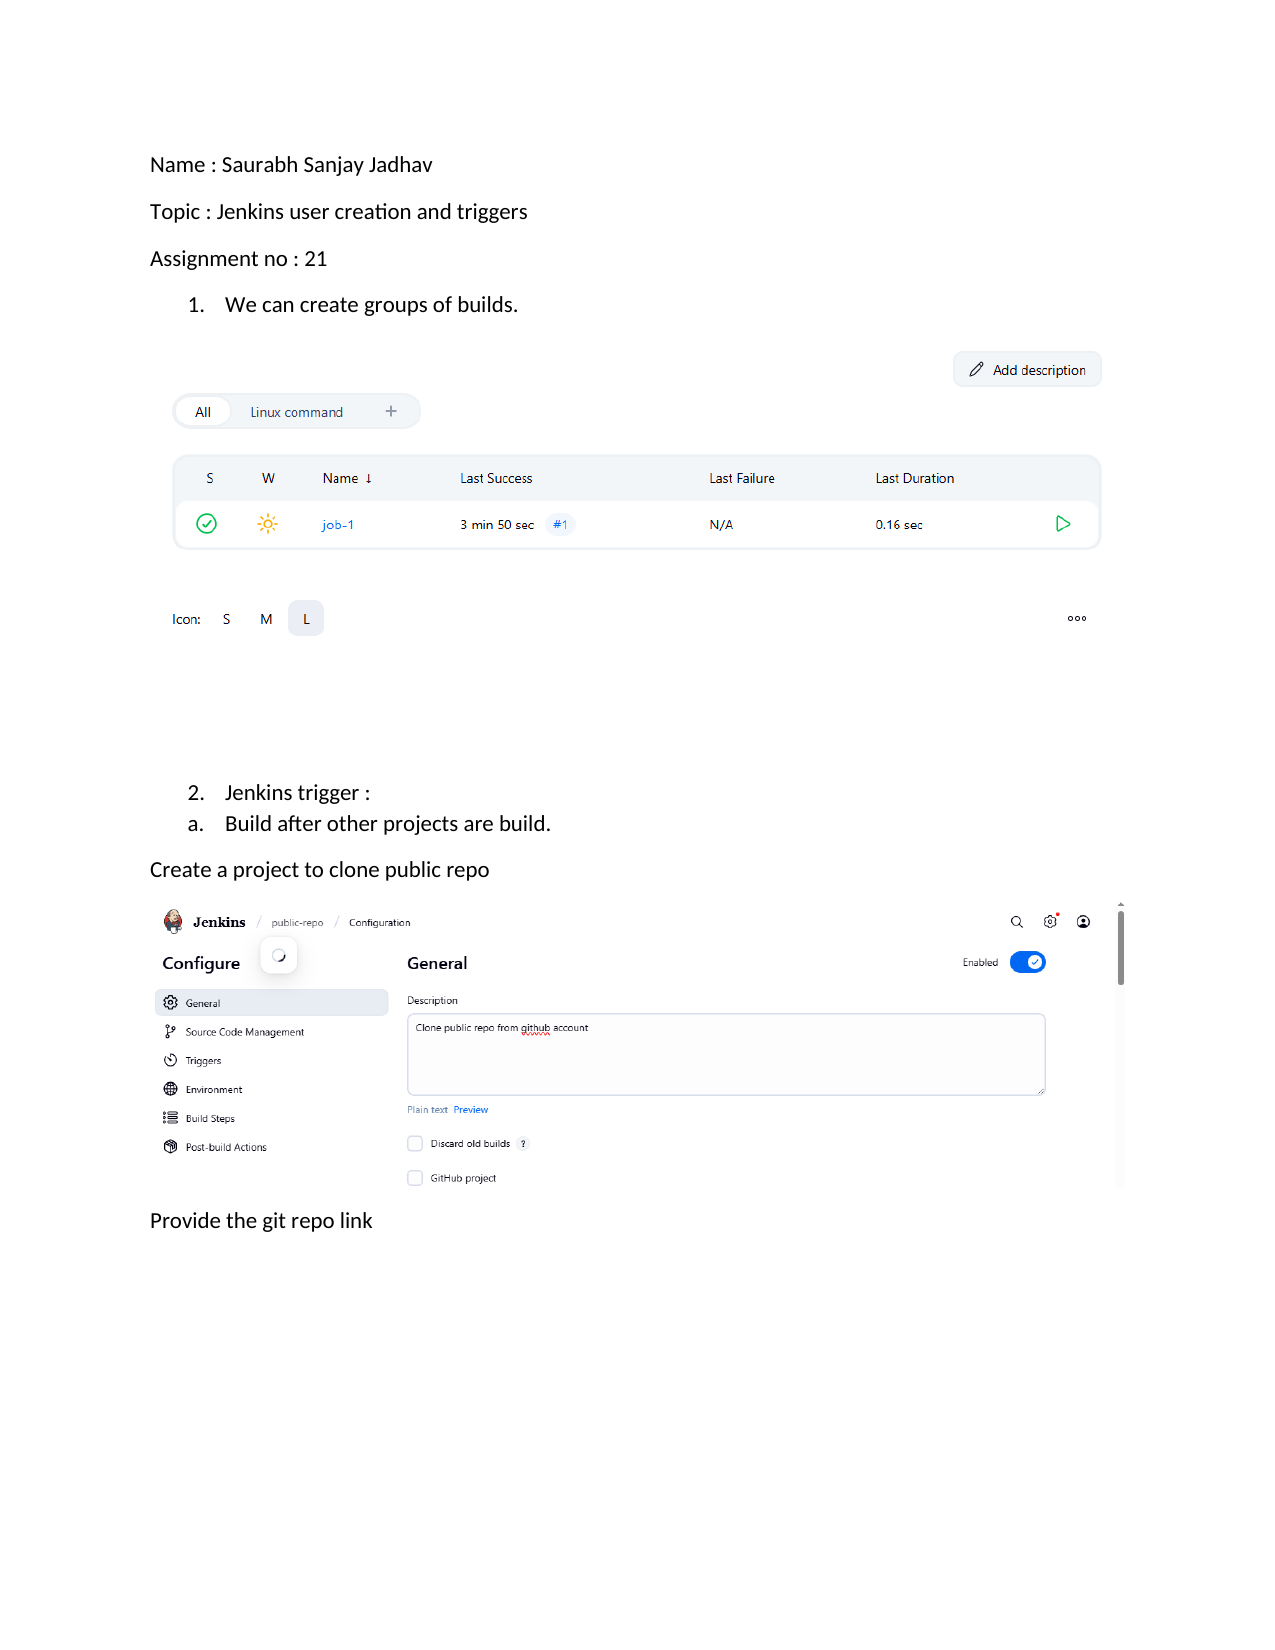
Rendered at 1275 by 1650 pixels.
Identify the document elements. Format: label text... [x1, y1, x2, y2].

text Topic : Jenkins user creation and triggers [150, 197, 1125, 225]
text Create a project to clone public repo [150, 856, 1125, 884]
picture [150, 902, 1125, 1187]
list Build after other projects are build. [187, 809, 1125, 837]
text Name : Saurabh Sanjay Jadhav [150, 150, 1125, 178]
text Assignment no : 21 [150, 244, 1125, 272]
list Jenkins trigger : [187, 778, 1125, 807]
list We can create groups of builds. [187, 291, 1125, 319]
picture [150, 337, 1125, 760]
text Provide the git repo link [150, 1206, 1125, 1234]
